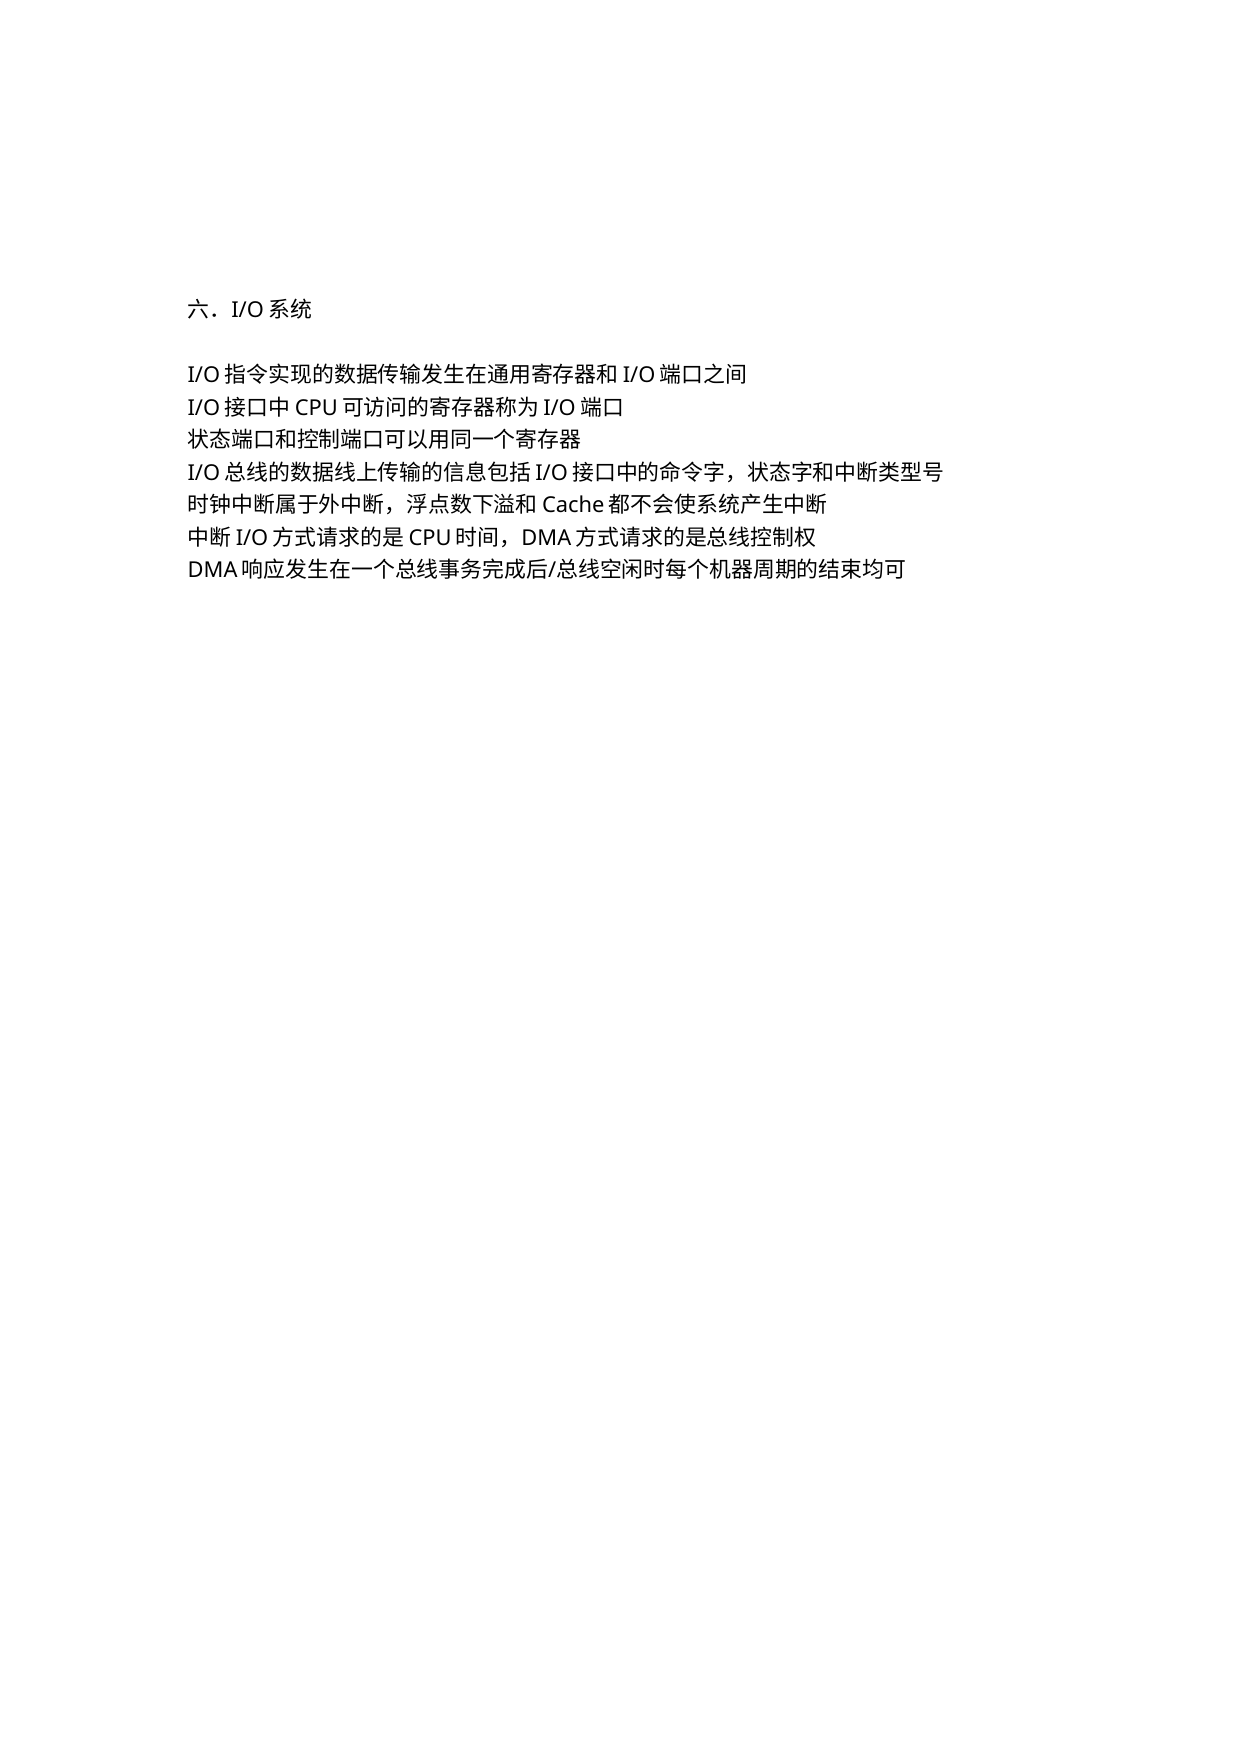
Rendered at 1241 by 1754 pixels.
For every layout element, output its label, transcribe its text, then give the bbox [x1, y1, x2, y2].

text 六．I/O系统 [187, 292, 1053, 324]
text 时钟中断属于外中断，浮点数下溢和Cache都不会使系统产生中断 [187, 487, 1053, 519]
text I/O接口中CPU可访问的寄存器称为I/O端口 [187, 389, 1053, 422]
text 状态端口和控制端口可以用同一个寄存器 [187, 422, 1053, 454]
text I/O指令实现的数据传输发生在通用寄存器和I/O端口之间 [187, 357, 1053, 389]
text DMA响应发生在一个总线事务完成后/总线空闲时每个机器周期的结束均可 [187, 552, 1053, 584]
text 中断I/O方式请求的是CPU时间，DMA方式请求的是总线控制权 [187, 519, 1053, 552]
text I/O总线的数据线上传输的信息包括I/O接口中的命令字，状态字和中断类型号 [187, 454, 1053, 487]
